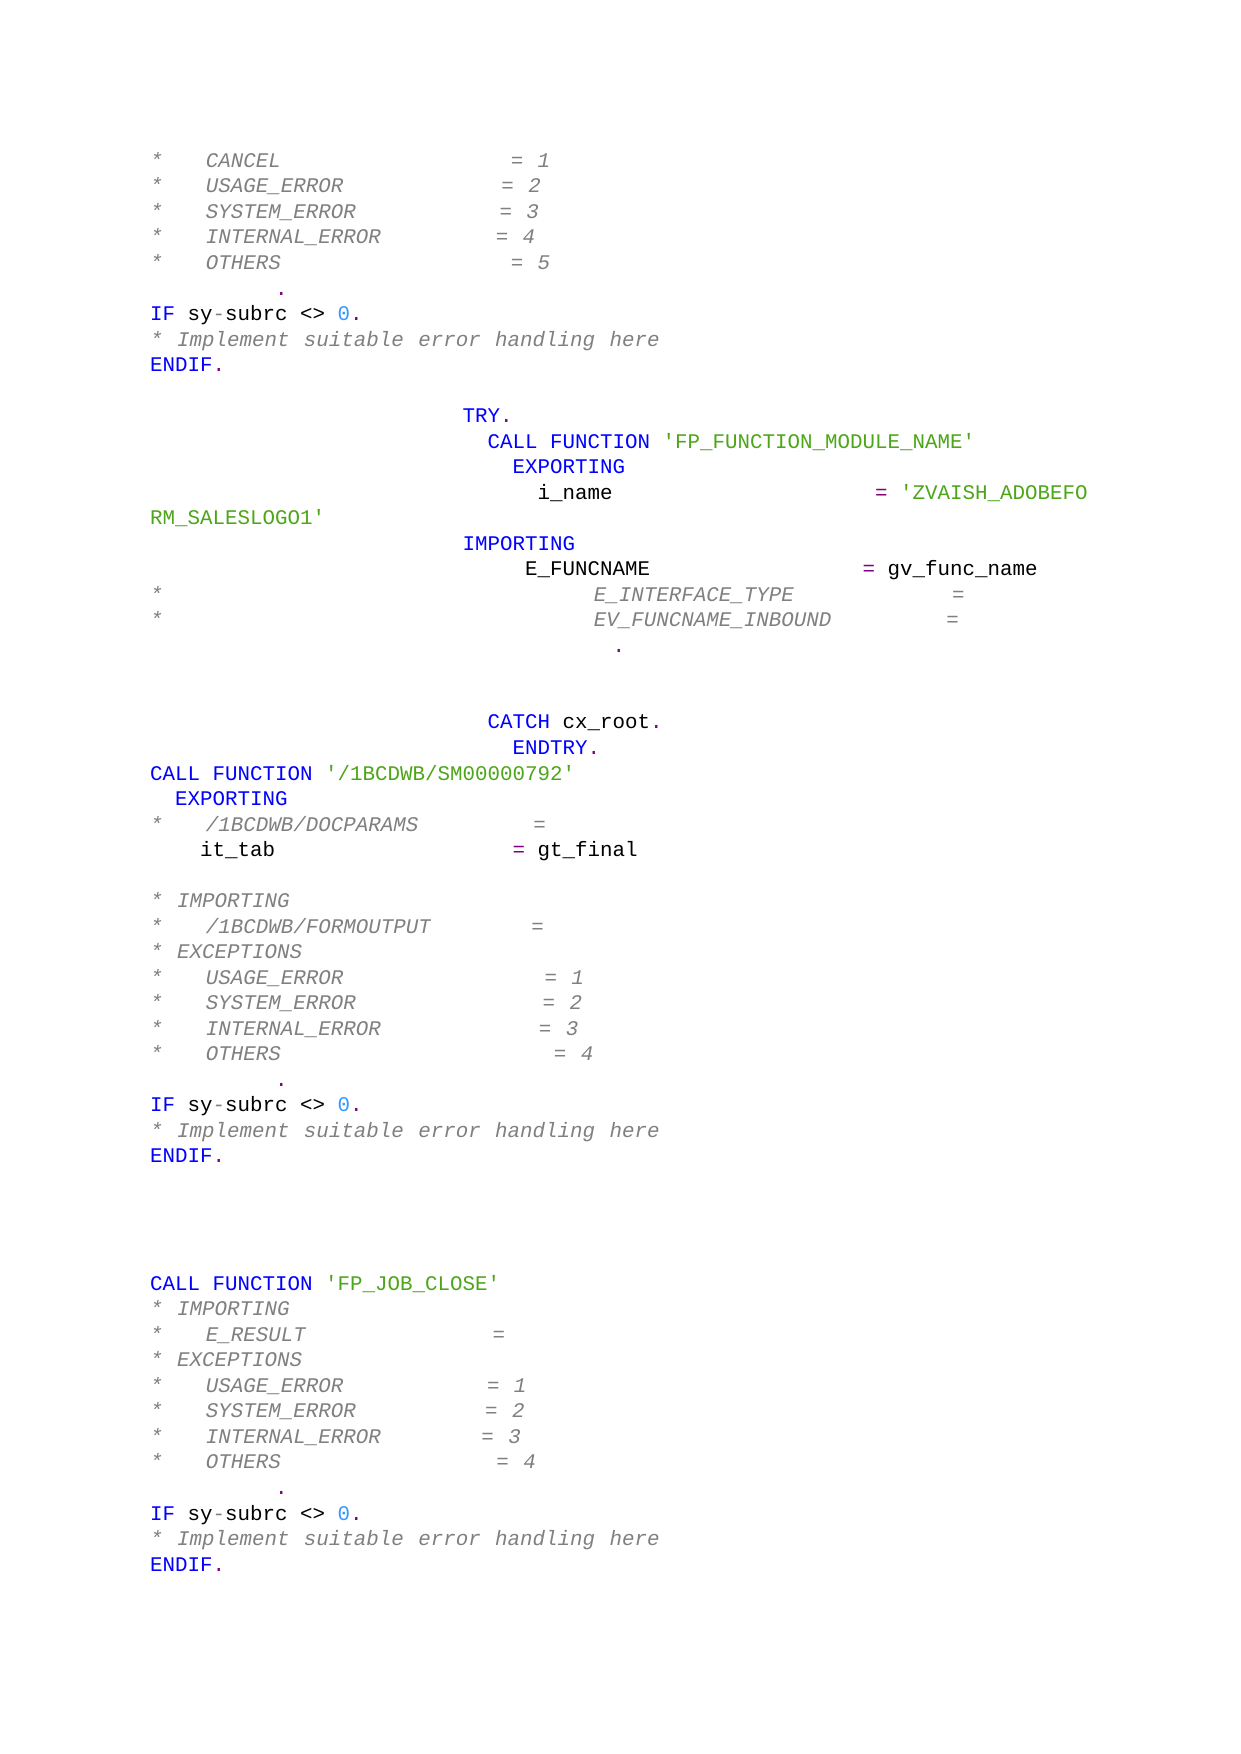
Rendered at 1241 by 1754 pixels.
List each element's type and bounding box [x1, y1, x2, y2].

text [150, 150, 1090, 1603]
